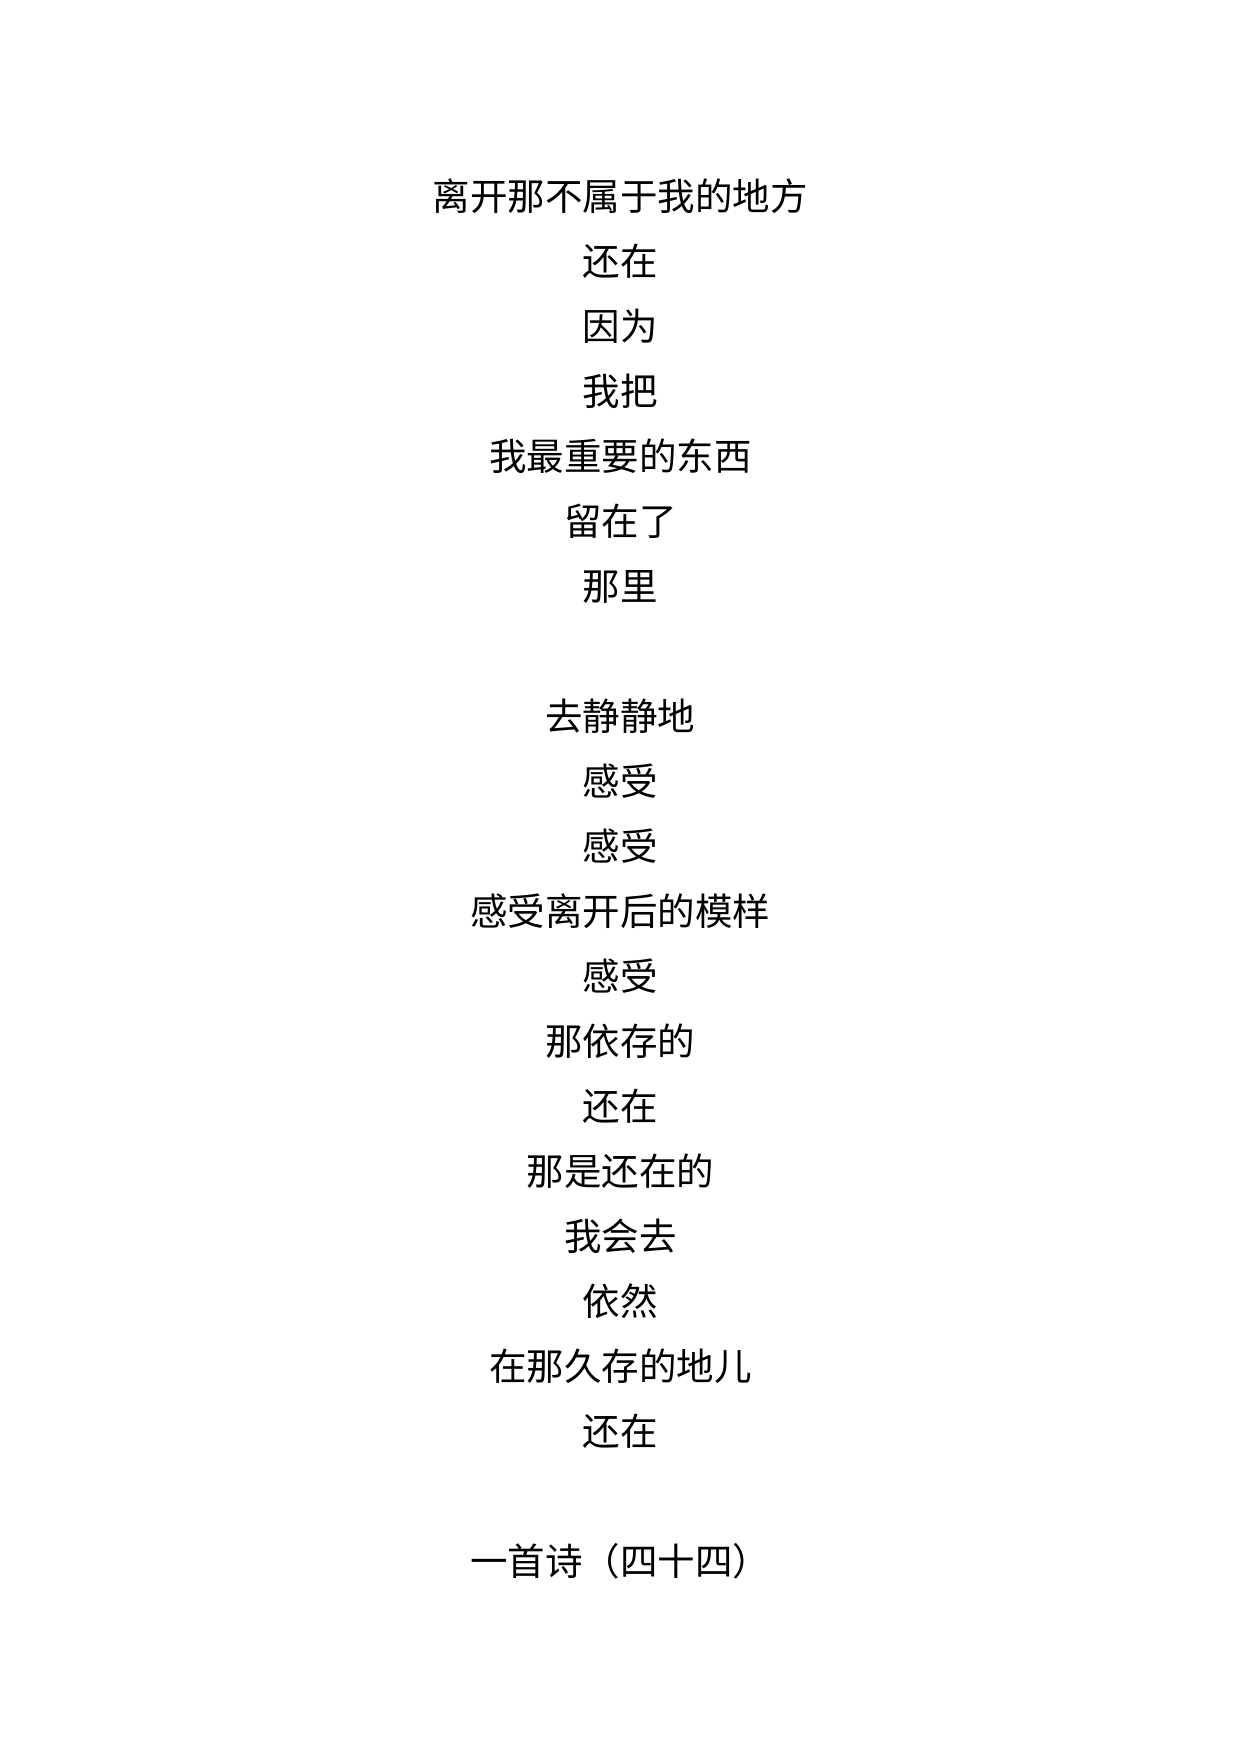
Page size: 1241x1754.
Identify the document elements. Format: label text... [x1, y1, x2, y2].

text 还在 [187, 1397, 1053, 1462]
text 感受 [187, 942, 1053, 1007]
text 还在 [187, 1072, 1053, 1137]
text 我把 [187, 357, 1053, 422]
text 感受 [187, 812, 1053, 877]
text 在那久存的地儿 [187, 1332, 1053, 1397]
text 那依存的 [187, 1007, 1053, 1072]
text 感受 [187, 747, 1053, 812]
text 因为 [187, 292, 1053, 357]
text 还在 [187, 227, 1053, 292]
text 我会去 [187, 1202, 1053, 1267]
text 感受离开后的模样 [187, 877, 1053, 942]
text 离开那不属于我的地方 [187, 162, 1053, 227]
text 那里 [187, 552, 1053, 617]
text 去静静地 [187, 682, 1053, 747]
text 依然 [187, 1267, 1053, 1332]
text 留在了 [187, 487, 1053, 552]
text 那是还在的 [187, 1137, 1053, 1202]
text 我最重要的东西 [187, 422, 1053, 487]
text 一首诗（四十四） [187, 1527, 1053, 1592]
